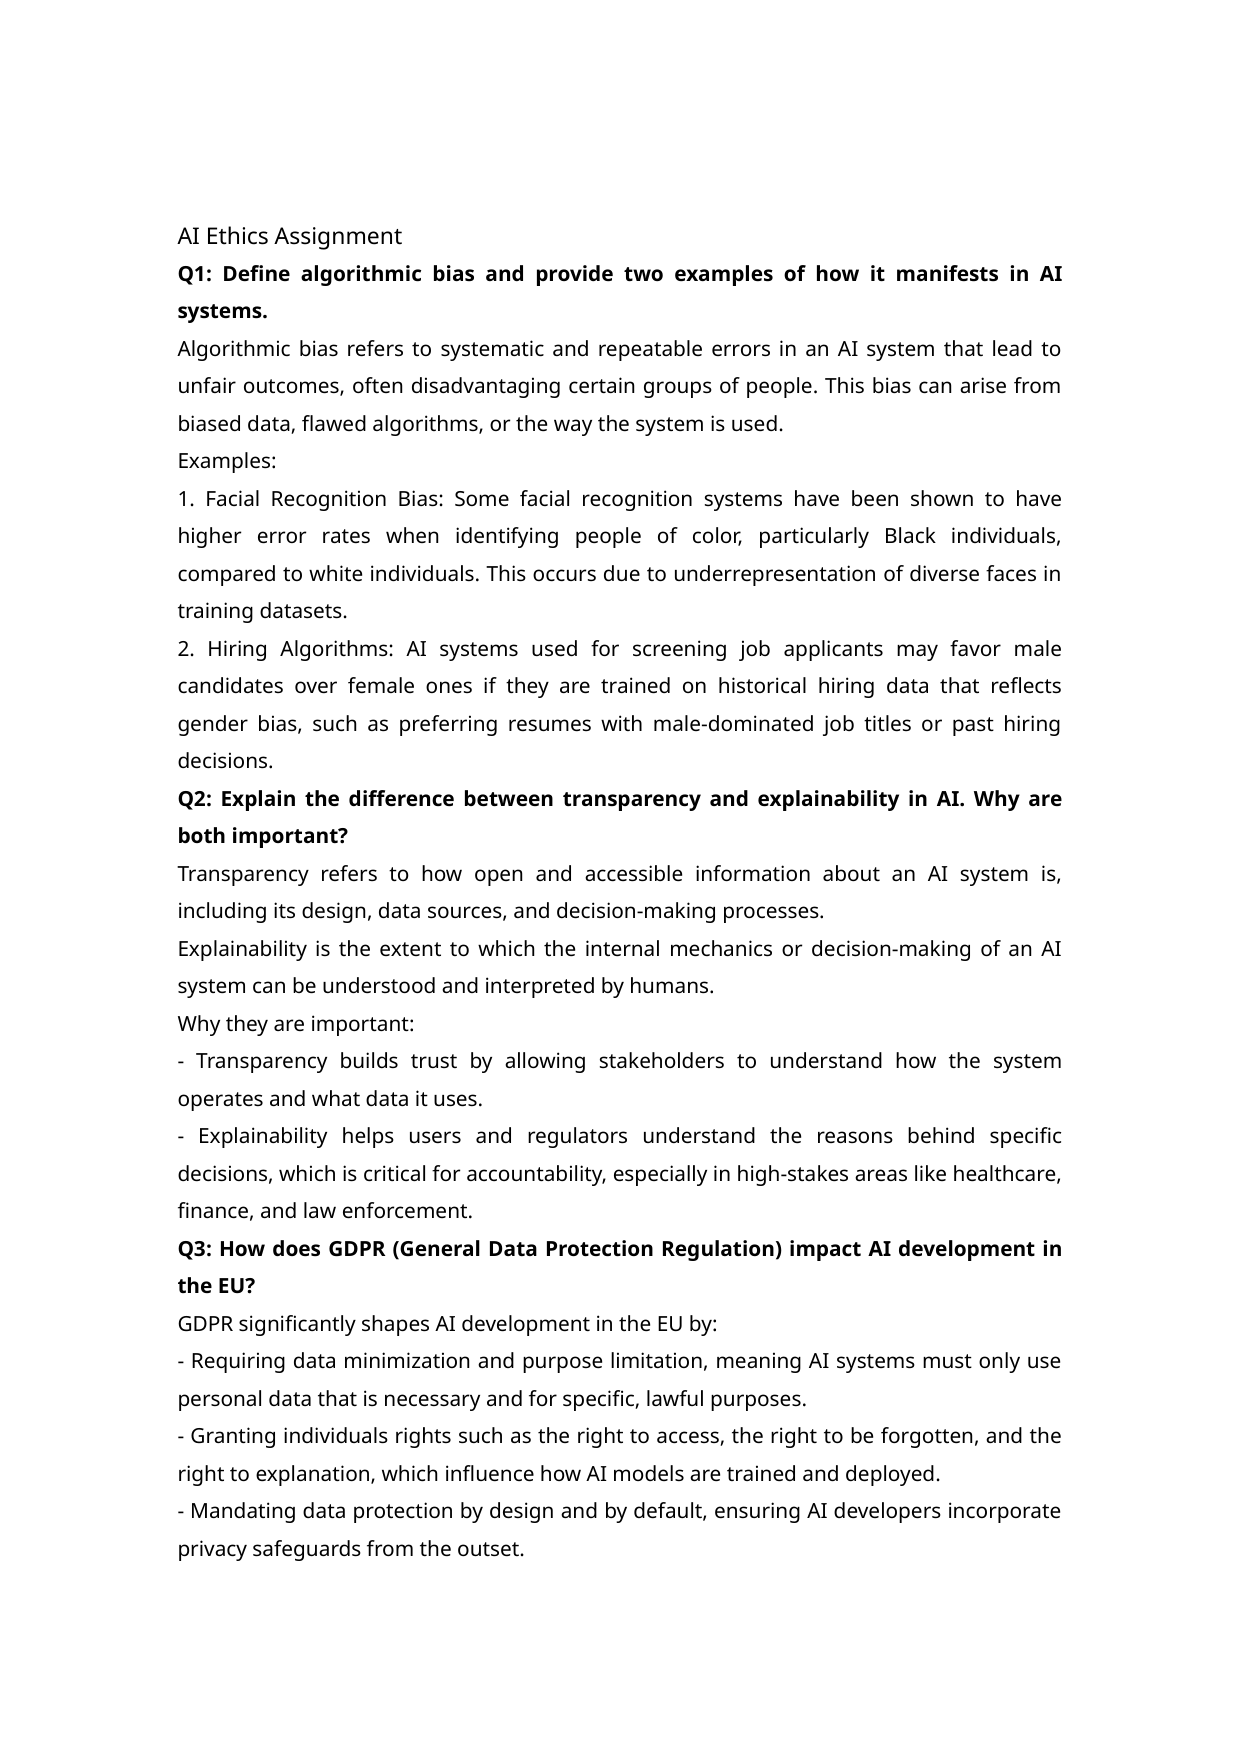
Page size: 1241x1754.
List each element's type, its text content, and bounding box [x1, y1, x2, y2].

text AI Ethics Assignment [177, 217, 1063, 254]
text Q2: Explain the difference between transparency and explainability in AI. Why are both important? [177, 779, 1063, 854]
text Transparency refers to how open and accessible information about an AI system is, including its design, data sources, and decision-making processes. Explainability is the extent to which the internal mechanics or decision-making of an AI system can be understood and interpreted by humans. Why they are important: - Transparency builds trust by allowing stakeholders to understand how the system operates and what data it uses. - Explainability helps users and regulators understand the reasons behind specific decisions, which is critical for accountability, especially in high-stakes areas like healthcare, finance, and law enforcement. [177, 854, 1063, 1229]
text Q1: Define algorithmic bias and provide two examples of how it manifests in AI systems. [177, 254, 1063, 329]
text Algorithmic bias refers to systematic and repeatable errors in an AI system that lead to unfair outcomes, often disadvantaging certain groups of people. This bias can arise from biased data, flawed algorithms, or the way the system is used. Examples: 1. Facial Recognition Bias: Some facial recognition systems have been shown to have higher error rates when identifying people of color, particularly Black individuals, compared to white individuals. This occurs due to underrepresentation of diverse faces in training datasets. 2. Hiring Algorithms: AI systems used for screening job applicants may favor male candidates over female ones if they are trained on historical hiring data that reflects gender bias, such as preferring resumes with male-dominated job titles or past hiring decisions. [177, 329, 1063, 779]
text Q3: How does GDPR (General Data Protection Regulation) impact AI development in the EU? [177, 1229, 1063, 1304]
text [177, 1304, 1063, 1567]
